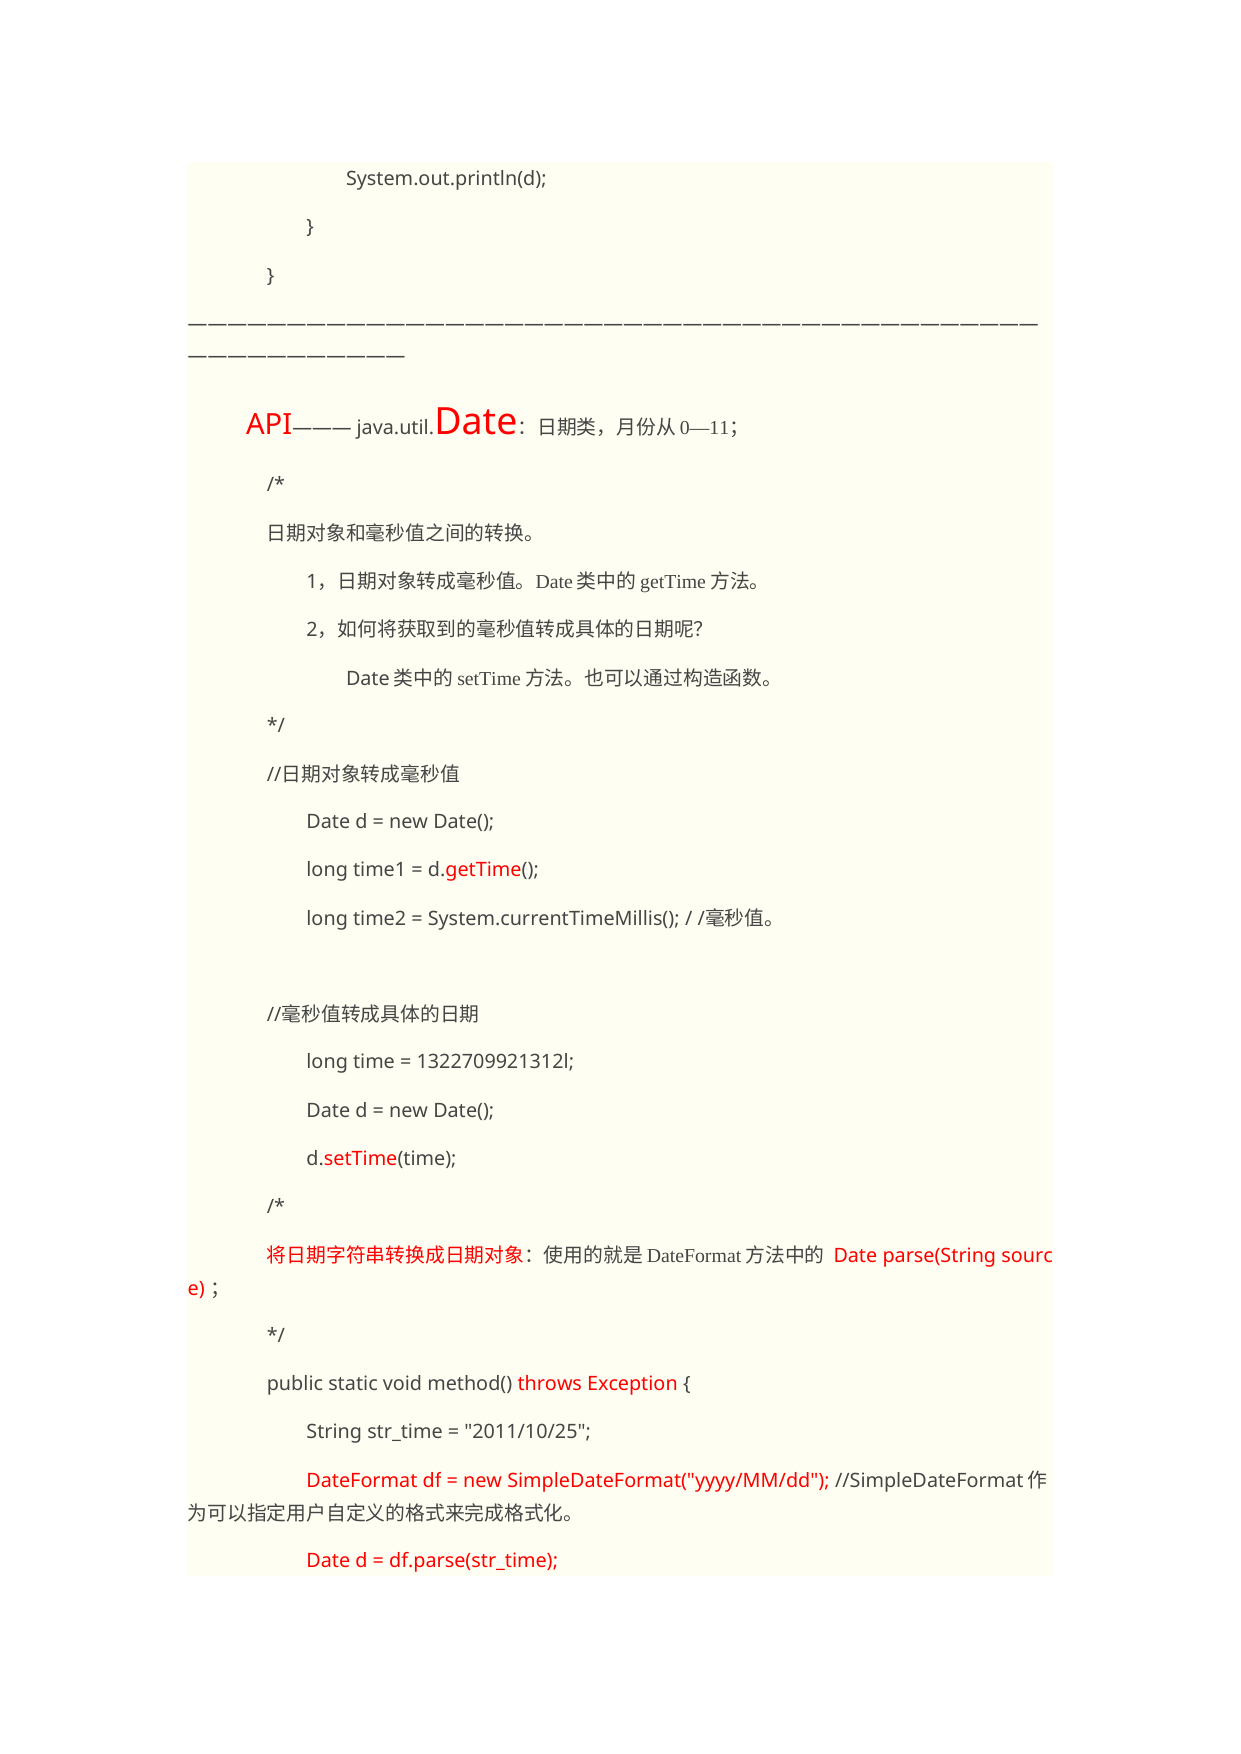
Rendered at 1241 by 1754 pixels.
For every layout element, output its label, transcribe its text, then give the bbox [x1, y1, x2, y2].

text Date类中的setTime方法。也可以通过构造函数。 [187, 660, 1053, 693]
text API——— java.util.Date：日期类，月份从0—11； [187, 387, 1053, 452]
text long time = 1322709921312l; [187, 1045, 1053, 1078]
text public static void method() throws Exception { [187, 1366, 1053, 1399]
text long time2 = System.currentTimeMillis(); / /毫秒值。 [187, 901, 1053, 933]
text 将日期字符串转换成日期对象：使用的就是DateFormat方法中的 Date parse(String source) ； [187, 1238, 1053, 1303]
text /* [187, 468, 1053, 500]
text System.out.println(d); [187, 162, 1053, 194]
text String str_time = "2011/10/25"; [187, 1414, 1053, 1447]
text long time1 = d.getTime(); [187, 853, 1053, 885]
text } [187, 258, 1053, 291]
text DateFormat df = new SimpleDateFormat("yyyy/MM/dd"); //SimpleDateFormat作为可以指定用户自定义的格式来完成格式化。 [187, 1463, 1053, 1528]
text 1，日期对象转成毫秒值。Date类中的getTime方法。 [187, 564, 1053, 596]
text d.setTime(time); [187, 1141, 1053, 1174]
text 2，如何将获取到的毫秒值转成具体的日期呢？ [187, 612, 1053, 644]
text } [187, 210, 1053, 243]
text Date d = df.parse(str_time); [187, 1543, 1053, 1576]
text //毫秒值转成具体的日期 [187, 997, 1053, 1029]
text */ [187, 708, 1053, 741]
text —————————————————————————————————————————————————————— [187, 306, 1053, 371]
text Date d = new Date(); [187, 804, 1053, 837]
text /* [187, 1189, 1053, 1222]
text //日期对象转成毫秒值 [187, 756, 1053, 789]
text Date d = new Date(); [187, 1093, 1053, 1126]
text 日期对象和毫秒值之间的转换。 [187, 516, 1053, 548]
text */ [187, 1318, 1053, 1351]
